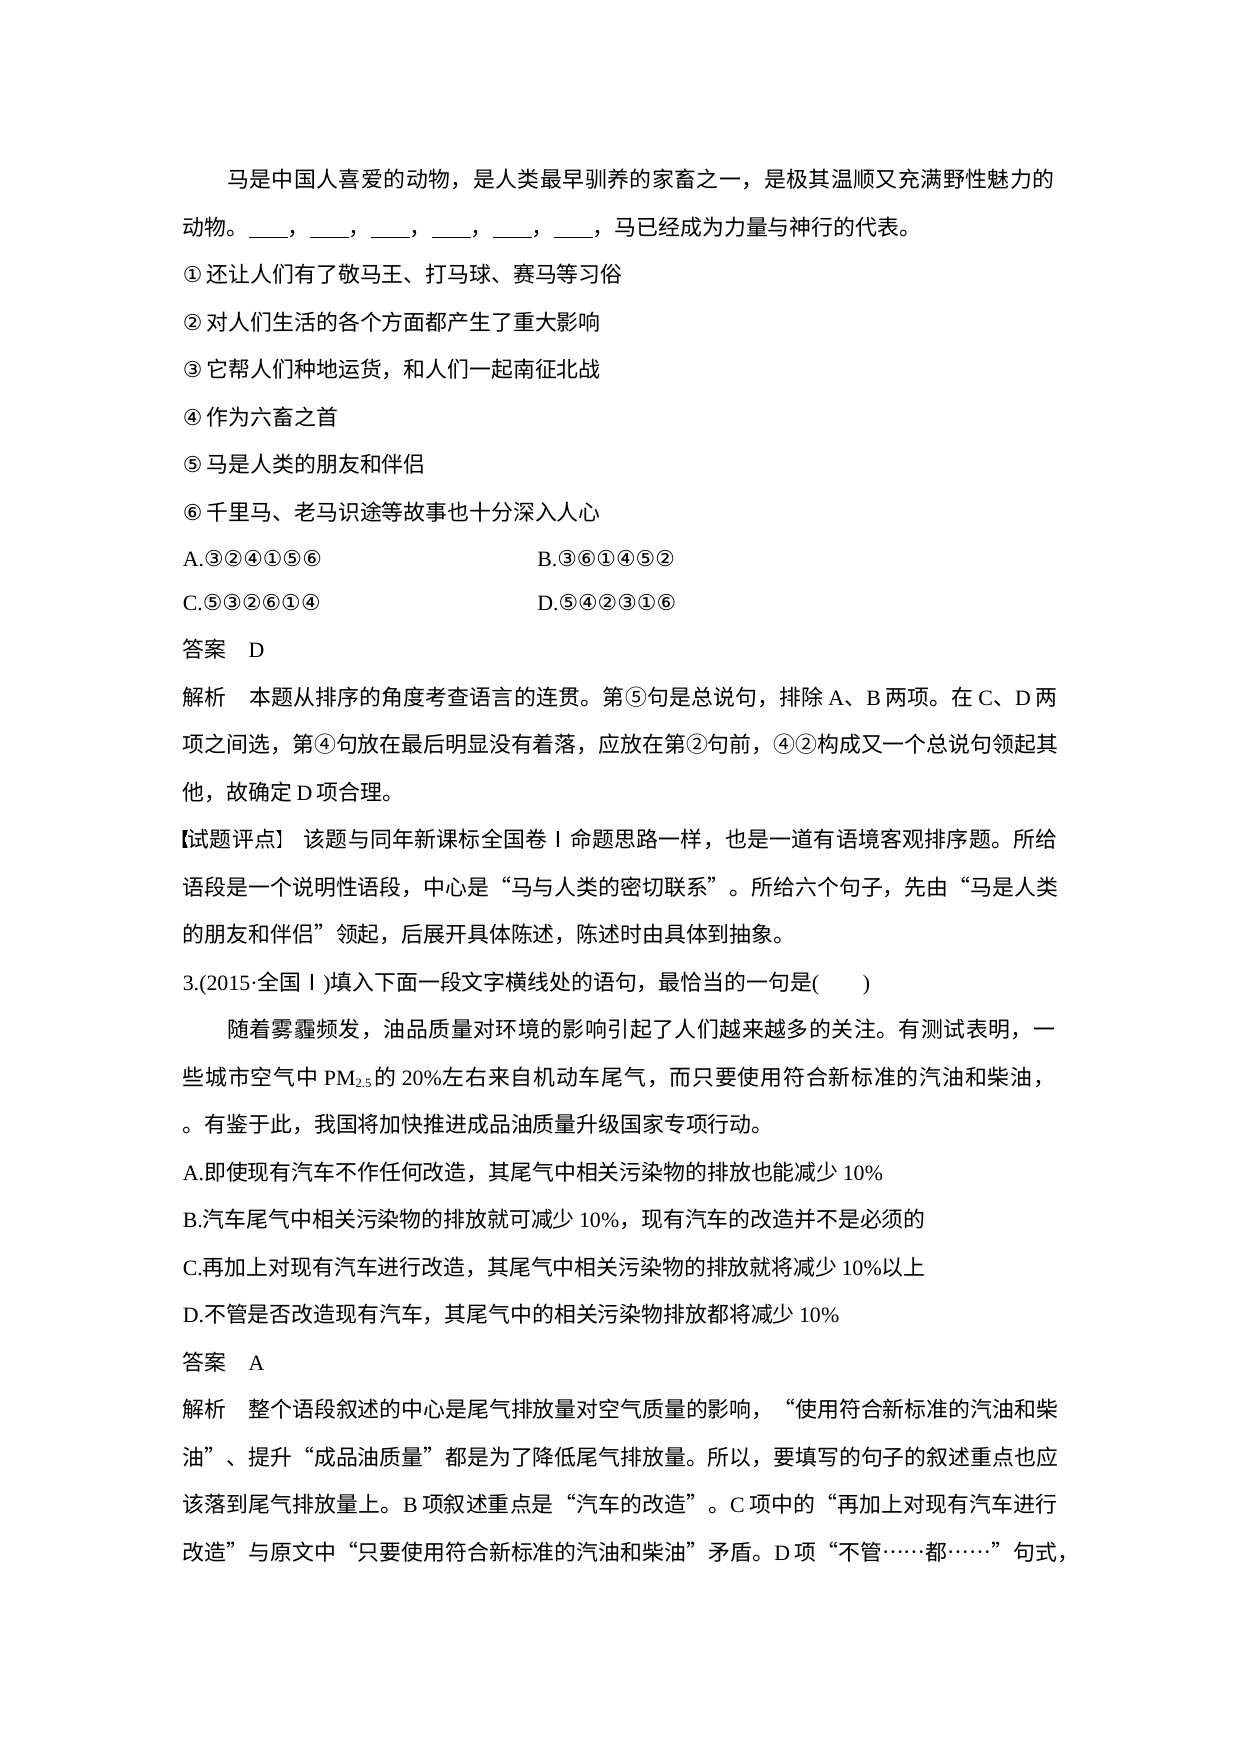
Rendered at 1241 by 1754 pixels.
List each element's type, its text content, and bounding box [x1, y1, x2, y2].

text 随着雾霾频发，油品质量对环境的影响引起了人们越来越多的关注。有测试表明，一些城市空气中PM2.5的20%左右来自机动车尾气，而只要使用符合新标准的汽油和柴油， 。有鉴于此，我国将加快推进成品油质量升级国家专项行动。 [183, 1012, 1058, 1139]
text 解析 本题从排序的角度考查语言的连贯。第⑤句是总说句，排除A、B两项。在C、D两项之间选，第④句放在最后明显没有着落，应放在第②句前，④②构成又一个总说句领起其他，故确定D项合理。 [183, 679, 1058, 806]
text A.③②④①⑤⑥ B.③⑥①④⑤② [183, 543, 1058, 572]
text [183, 1392, 1058, 1566]
text C.再加上对现有汽车进行改造，其尾气中相关污染物的排放就将减少10%以上 [183, 1249, 1058, 1281]
text B.汽车尾气中相关污染物的排放就可减少10%，现有汽车的改造并不是必须的 [183, 1202, 1058, 1234]
text 答案 A [183, 1344, 1058, 1376]
text D.不管是否改造现有汽车，其尾气中的相关污染物排放都将减少10% [183, 1297, 1058, 1329]
text A.即使现有汽车不作任何改造，其尾气中相关污染物的排放也能减少10% [183, 1154, 1058, 1186]
text 试题评点 该题与同年新课标全国卷Ⅰ命题思路一样，也是一道有语境客观排序题。所给语段是一个说明性语段，中心是“马与人类的密切联系”。所给六个句子，先由“马是人类的朋友和伴侣”领起，后展开具体陈述，陈述时由具体到抽象。 [183, 822, 1058, 949]
text ④作为六畜之首 [183, 400, 1058, 432]
text C.⑤③②⑥①④ D.⑤④②③①⑥ [183, 587, 1058, 617]
text ②对人们生活的各个方面都产生了重大影响 [183, 304, 1058, 336]
text 答案 D [183, 632, 1058, 664]
text ①还让人们有了敬马王、打马球、赛马等习俗 [183, 257, 1058, 289]
text 马是中国人喜爱的动物，是人类最早驯养的家畜之一，是极其温顺又充满野性魅力的动物。 ， ， ， ， ， ，马已经成为力量与神行的代表。 [183, 162, 1058, 241]
text ⑤马是人类的朋友和伴侣 [183, 447, 1058, 479]
picture [182, 830, 188, 848]
picture [276, 830, 282, 848]
text ③它帮人们种地运货，和人们一起南征北战 [183, 352, 1058, 384]
text ⑥千里马、老马识途等故事也十分深入人心 [183, 495, 1058, 527]
text 3.(2015·全国Ⅰ)填入下面一段文字横线处的语句，最恰当的一句是( ) [183, 964, 1058, 996]
